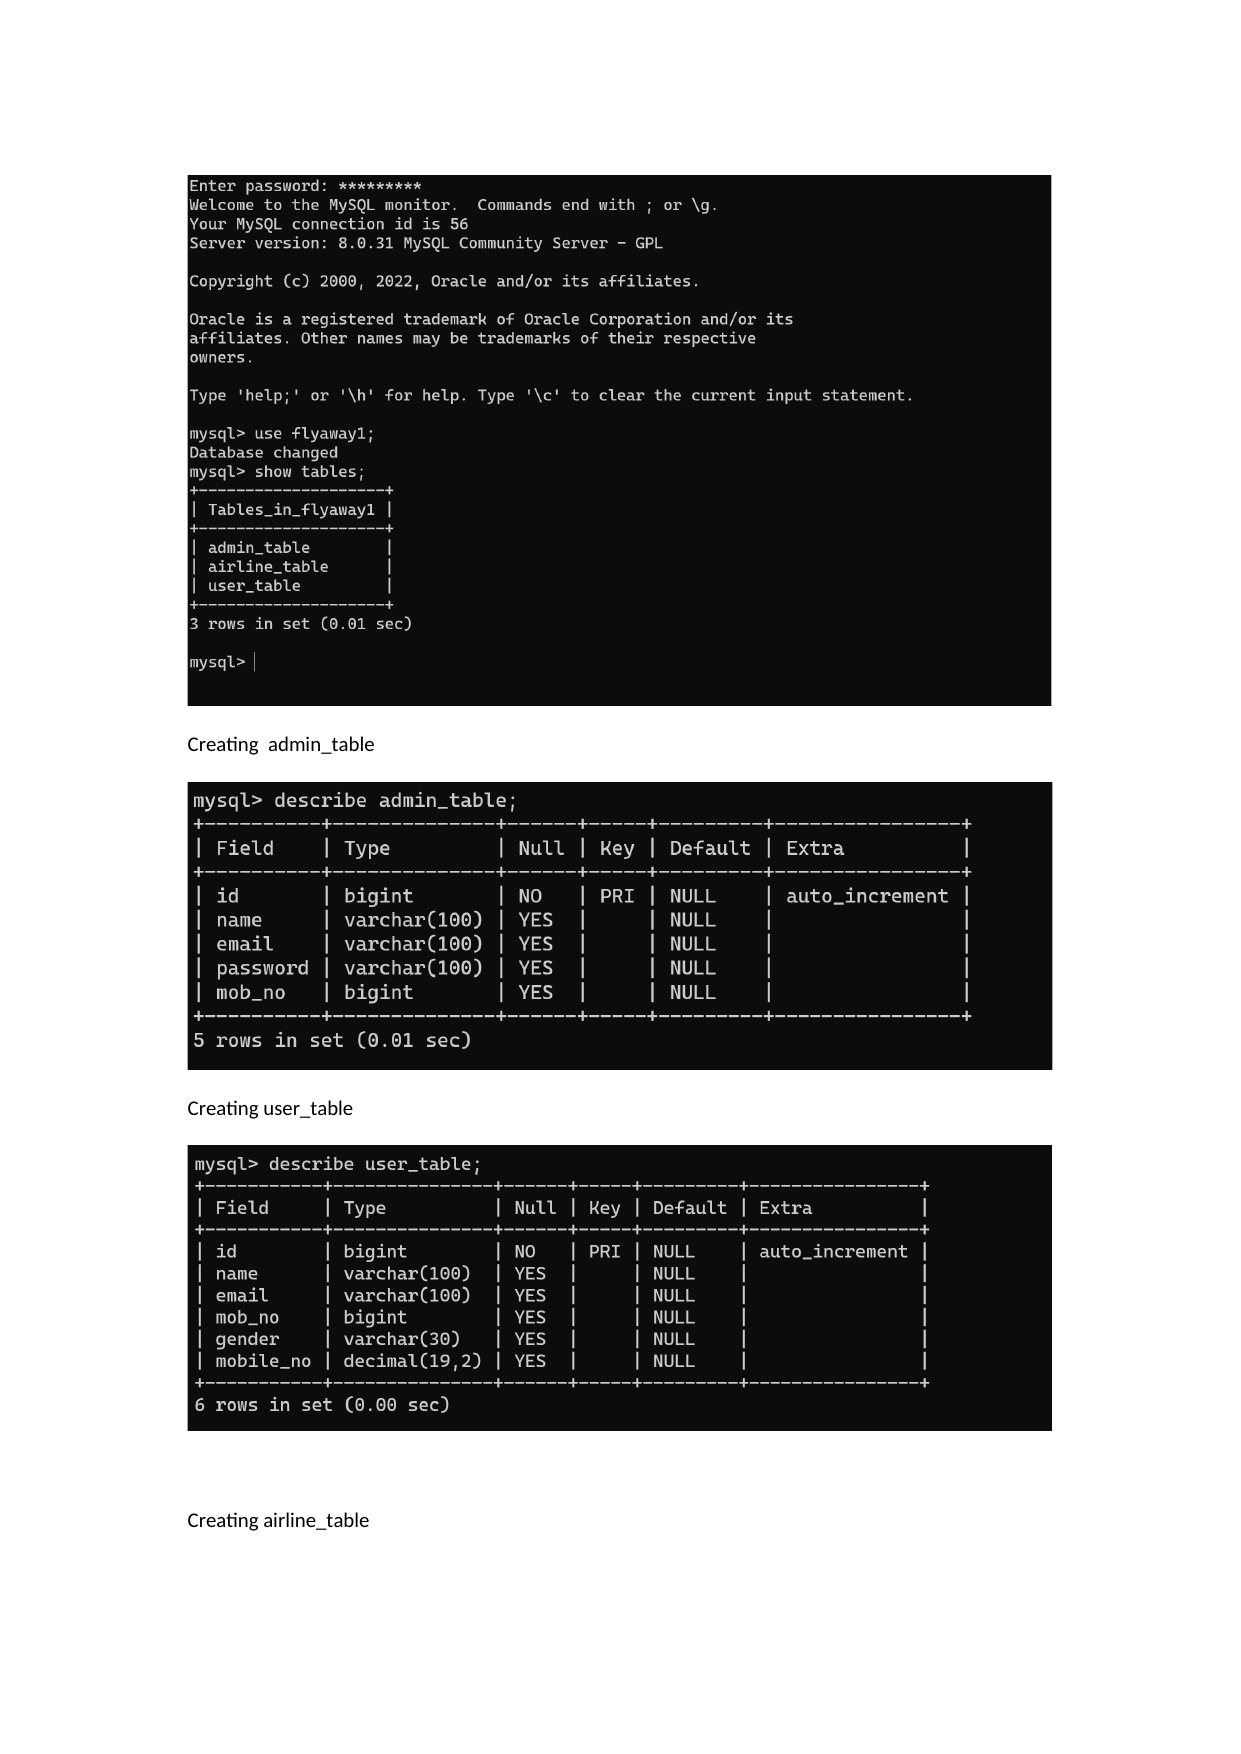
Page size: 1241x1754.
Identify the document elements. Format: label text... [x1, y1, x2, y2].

text Creating user_table [187, 1095, 1053, 1120]
picture [187, 782, 1053, 1070]
text Creating airline_table [187, 1507, 1053, 1533]
picture [187, 1145, 1052, 1431]
picture [187, 175, 1052, 706]
text Creating admin_table [187, 731, 1053, 757]
